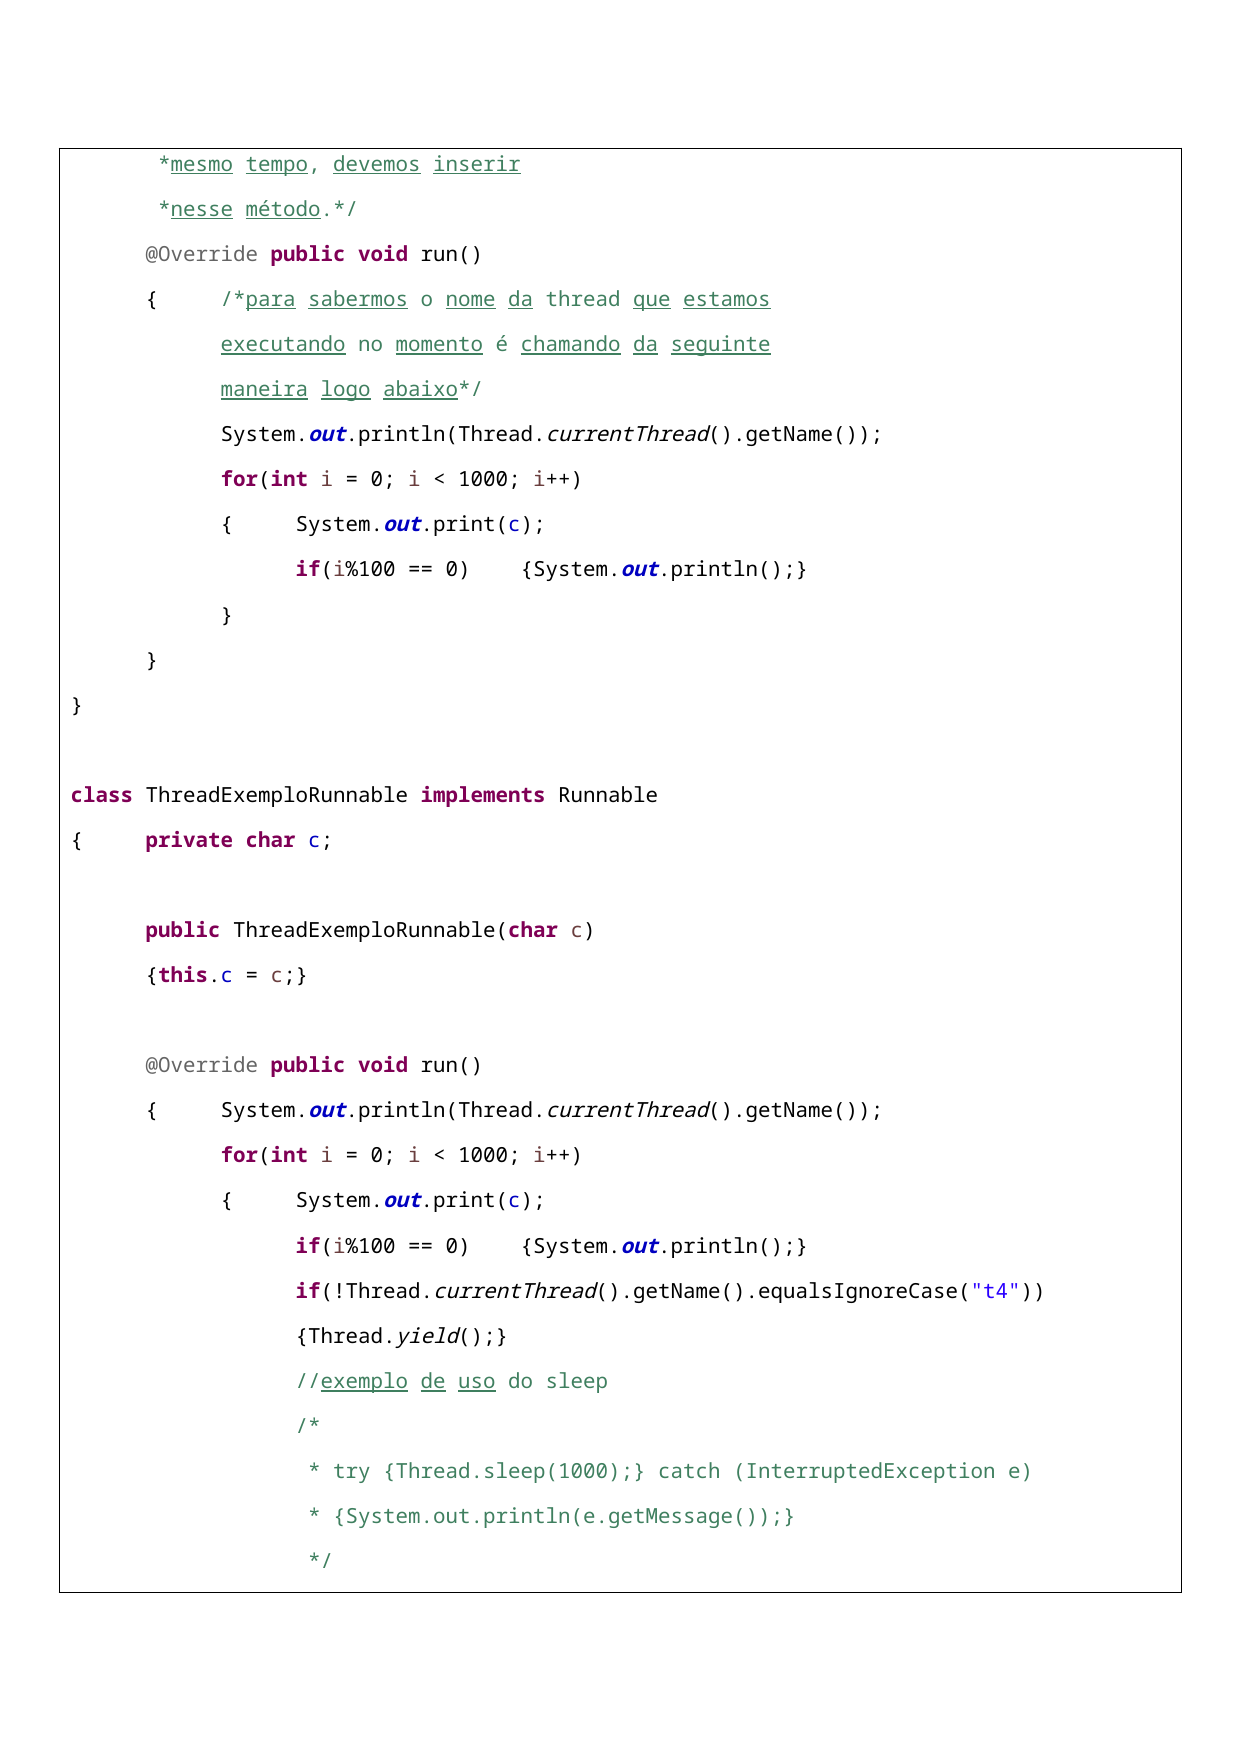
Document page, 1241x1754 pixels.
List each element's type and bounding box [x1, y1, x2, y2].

table_header [60, 149, 1181, 1592]
